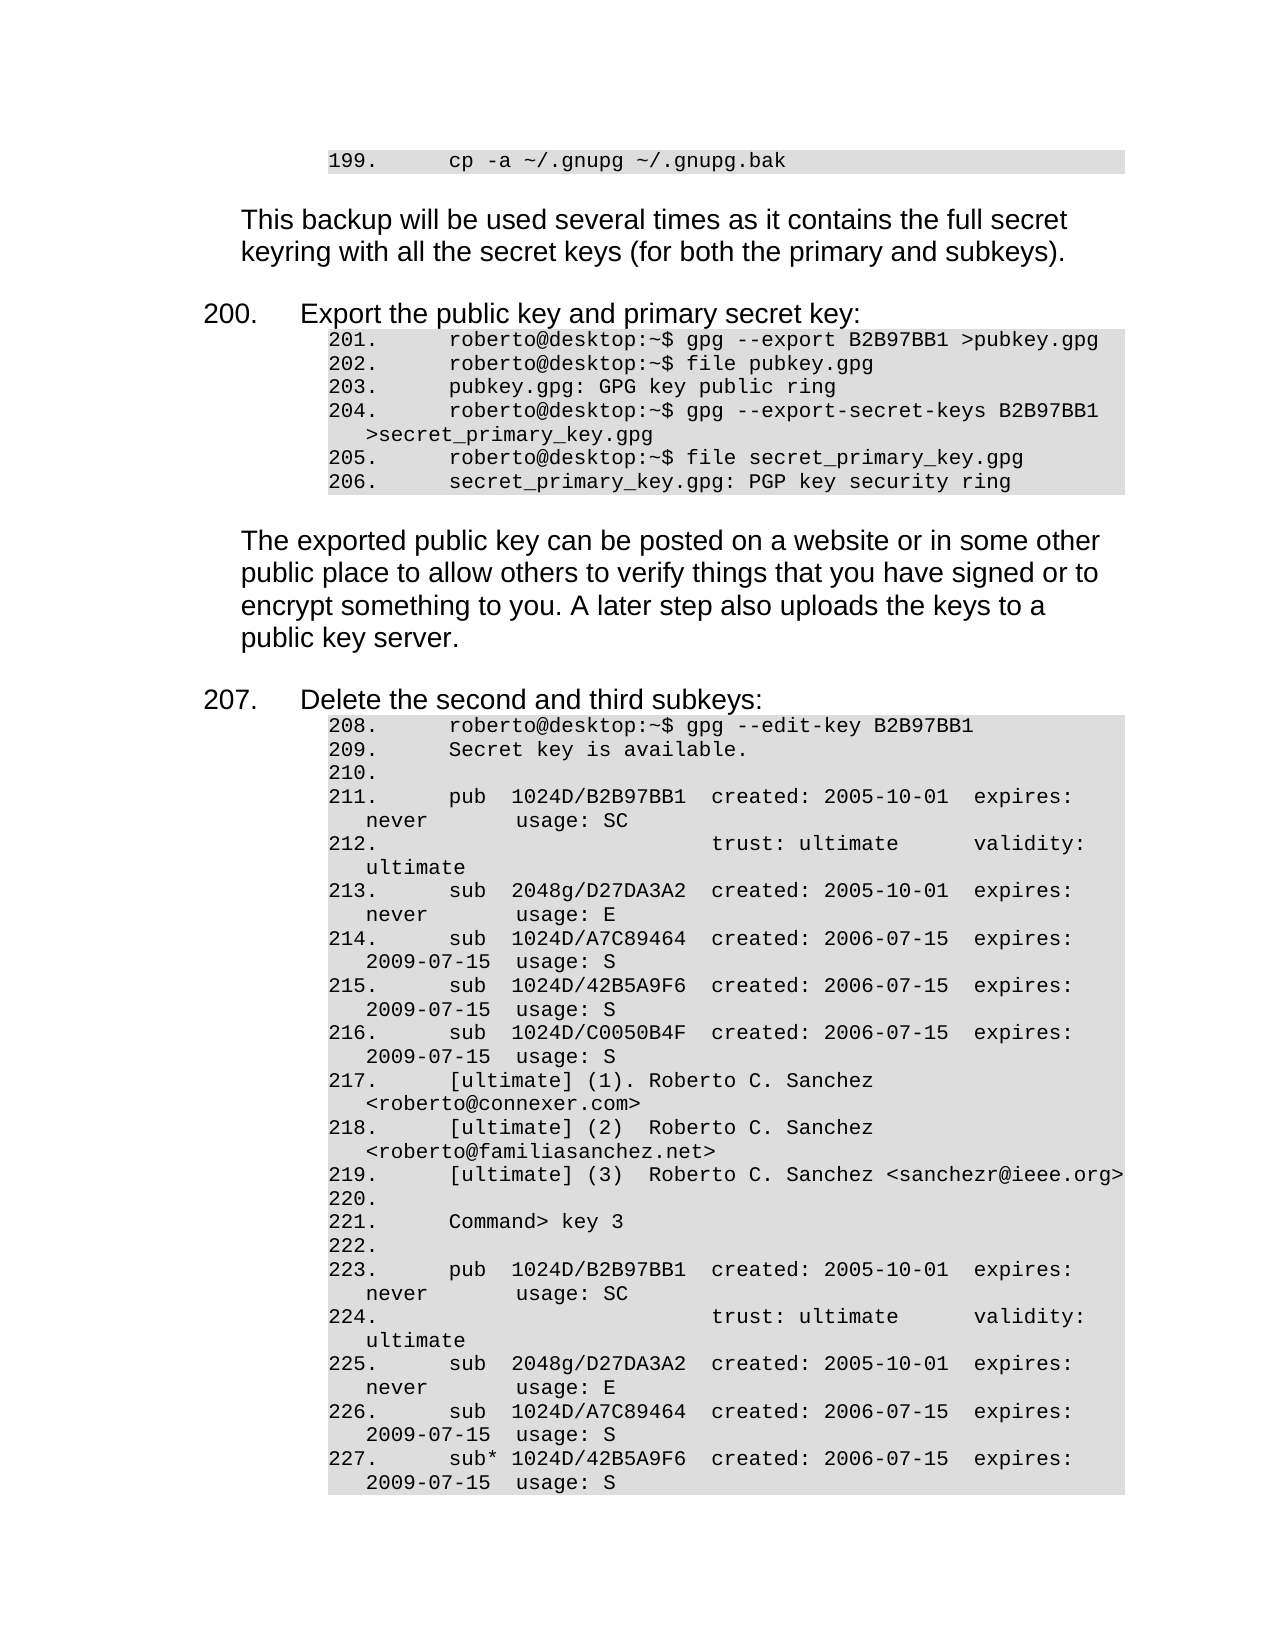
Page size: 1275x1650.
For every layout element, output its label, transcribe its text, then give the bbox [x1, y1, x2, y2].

list [ultimate] (2) Roberto C. Sanchez <roberto@familiasanchez.net> [328, 1117, 1125, 1164]
list secret_primary_key.gpg: PGP key security ring [328, 471, 1125, 495]
text The exported public key can be posted on a website or in some other public place to allow others to verify things that you have signed or to encrypt something to you. A later step also uploads the keys to a public key server. [241, 524, 1125, 653]
list Delete the second and third subkeys: [203, 683, 1125, 715]
text This backup will be used several times as it contains the full secret keyring with all the secret keys (for both the primary and subkeys). [241, 203, 1125, 268]
list Export the public key and primary secret key: [203, 297, 1125, 329]
list roberto@desktop:~$ file secret_primary_key.gpg [328, 447, 1125, 471]
list cp -a ~/.gnupg ~/.gnupg.bak [328, 150, 1125, 174]
list trust: ultimate validity: ultimate [328, 1306, 1125, 1353]
list roberto@desktop:~$ file pubkey.gpg [328, 353, 1125, 376]
list pubkey.gpg: GPG key public ring [328, 376, 1125, 400]
list roberto@desktop:~$ gpg --export-secret-keys B2B97BB1 >secret_primary_key.gpg [328, 400, 1125, 447]
list Secret key is available. [328, 739, 1125, 762]
list sub 1024D/A7C89464 created: 2006-07-15 expires: 2009-07-15 usage: S [328, 1401, 1125, 1448]
list pub 1024D/B2B97BB1 created: 2005-10-01 expires: never usage: SC [328, 1259, 1125, 1306]
list [ultimate] (1). Roberto C. Sanchez <roberto@connexer.com> [328, 1070, 1125, 1117]
list trust: ultimate validity: ultimate [328, 833, 1125, 881]
list [ultimate] (3) Roberto C. Sanchez <sanchezr@ieee.org> [328, 1164, 1125, 1188]
list sub 1024D/42B5A9F6 created: 2006-07-15 expires: 2009-07-15 usage: S [328, 975, 1125, 1022]
list sub 1024D/A7C89464 created: 2006-07-15 expires: 2009-07-15 usage: S [328, 928, 1125, 975]
list pub 1024D/B2B97BB1 created: 2005-10-01 expires: never usage: SC [328, 786, 1125, 833]
list roberto@desktop:~$ gpg --export B2B97BB1 >pubkey.gpg [328, 329, 1125, 353]
list sub 1024D/C0050B4F created: 2006-07-15 expires: 2009-07-15 usage: S [328, 1022, 1125, 1070]
list sub 2048g/D27DA3A2 created: 2005-10-01 expires: never usage: E [328, 1353, 1125, 1401]
list sub* 1024D/42B5A9F6 created: 2006-07-15 expires: 2009-07-15 usage: S [328, 1448, 1125, 1495]
list sub 2048g/D27DA3A2 created: 2005-10-01 expires: never usage: E [328, 881, 1125, 928]
list roberto@desktop:~$ gpg --edit-key B2B97BB1 [328, 715, 1125, 739]
list Command> key 3 [328, 1212, 1125, 1235]
